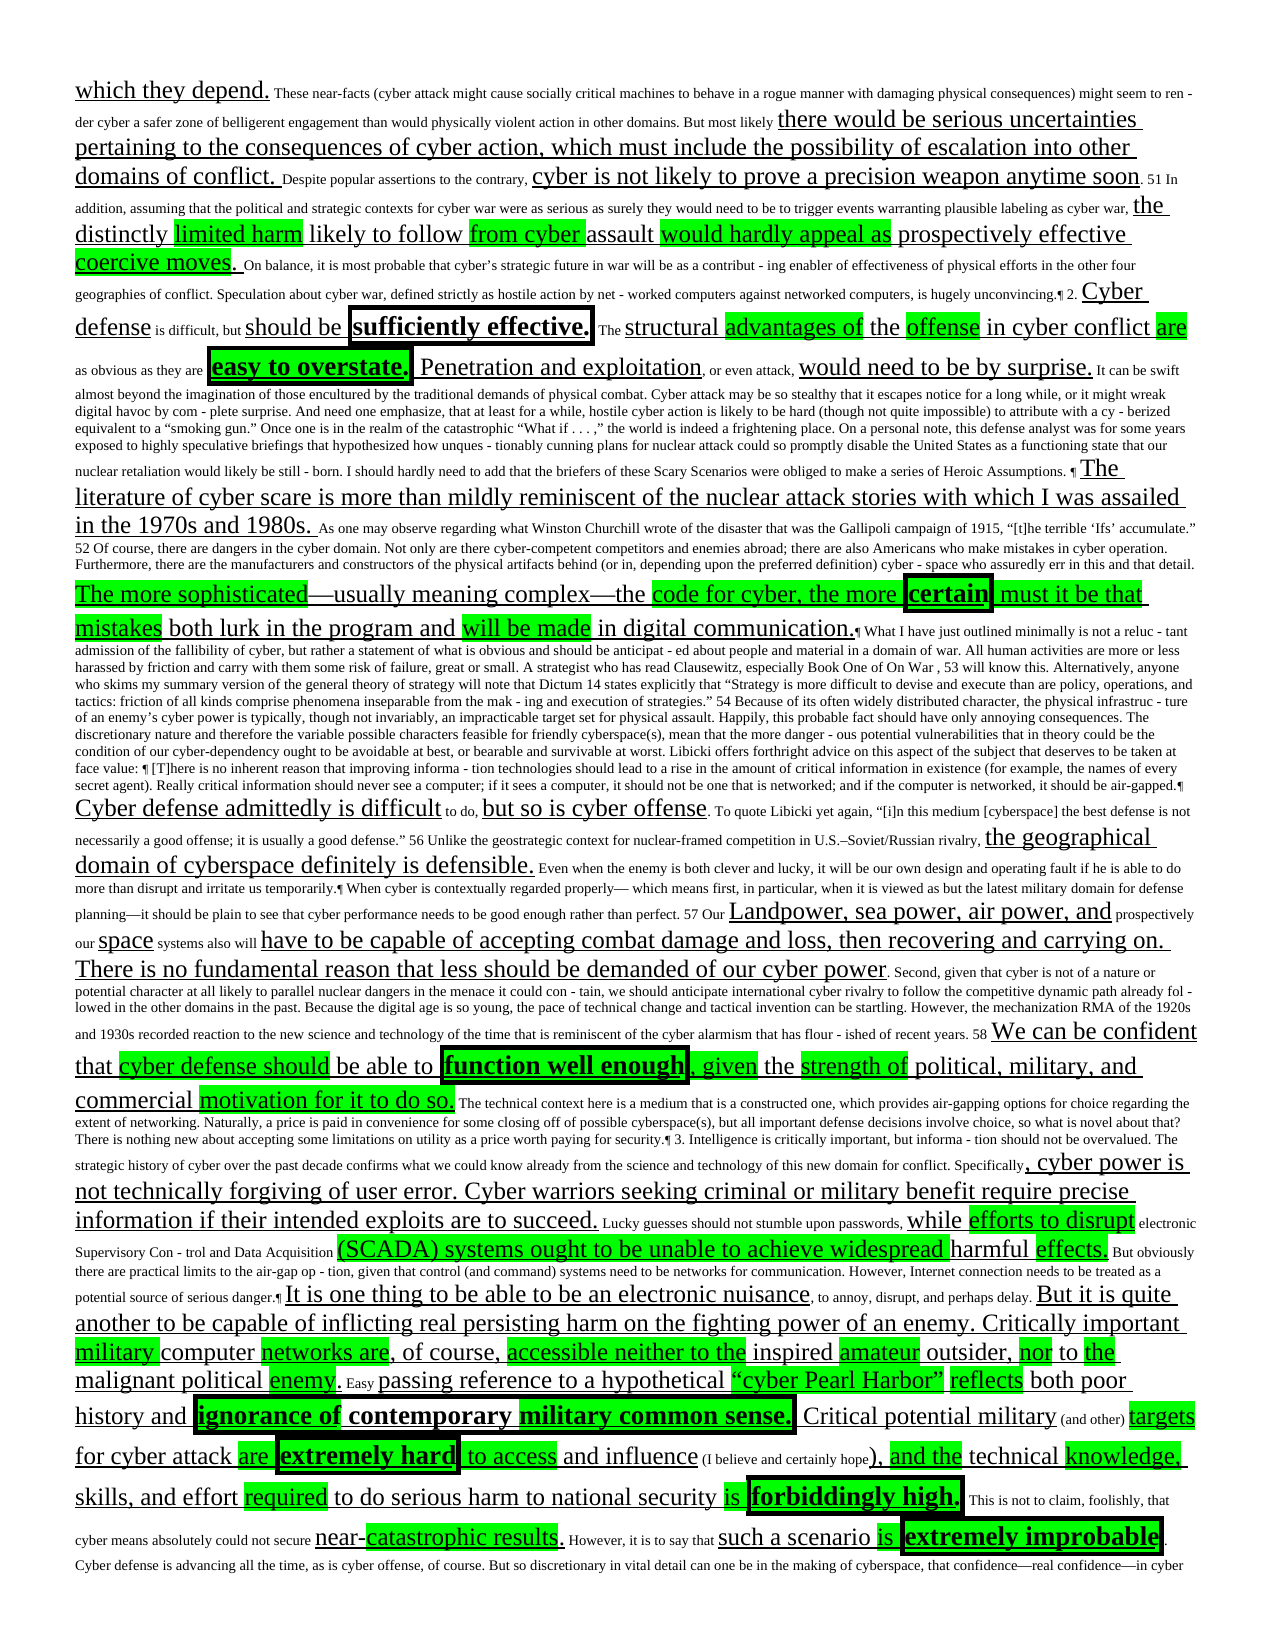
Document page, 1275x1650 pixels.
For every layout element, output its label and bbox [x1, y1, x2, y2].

text [75, 75, 1200, 1573]
